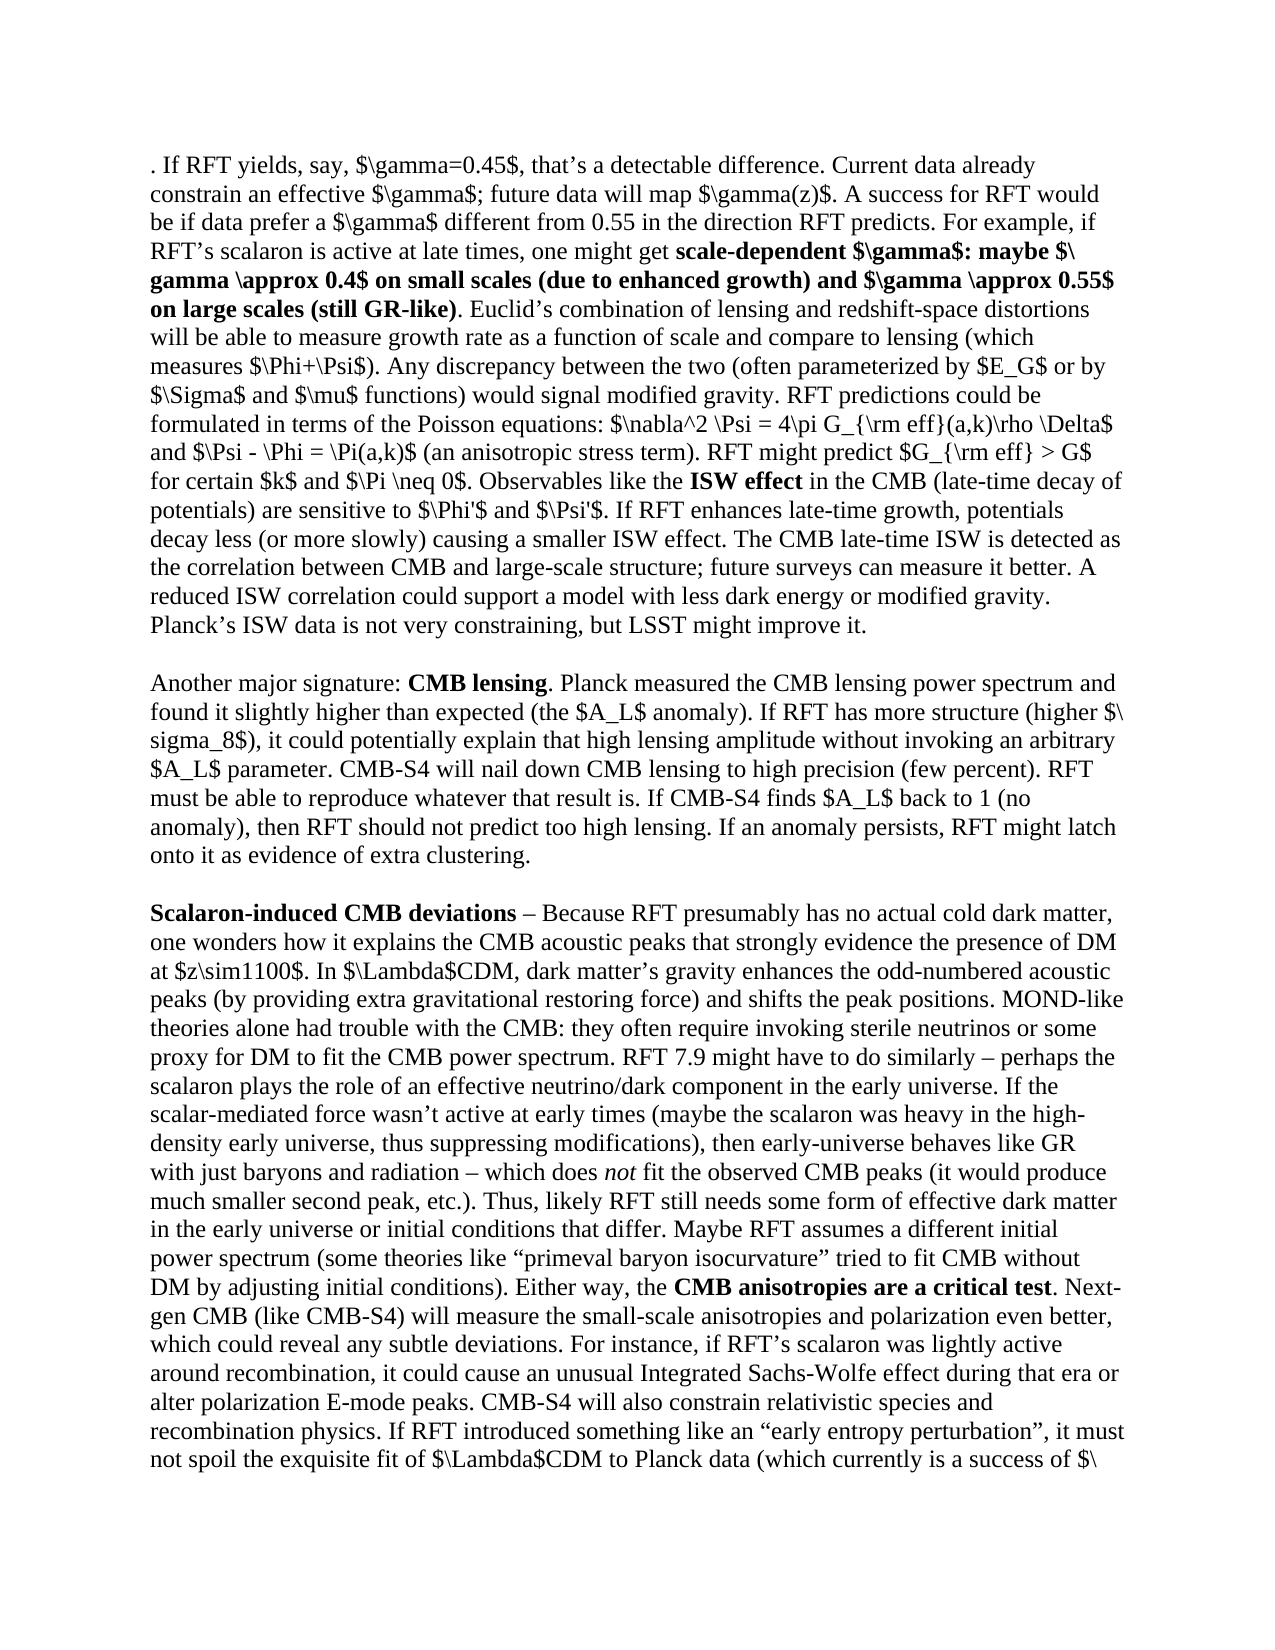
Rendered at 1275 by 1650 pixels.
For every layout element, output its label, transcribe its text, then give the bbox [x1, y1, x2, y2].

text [150, 898, 1125, 1473]
text . If RFT yields, say, $\gamma=0.45$, that’s a detectable difference. Current data already constrain an effective $\gamma$; future data will map $\gamma(z)$. A success for RFT would be if data prefer a $\gamma$ different from 0.55 in the direction RFT predicts. For example, if RFT’s scalaron is active at late times, one might get scale-dependent $\gamma$: maybe $\gamma \approx 0.4$ on small scales (due to enhanced growth) and $\gamma \approx 0.55$ on large scales (still GR-like). Euclid’s combination of lensing and redshift-space distortions will be able to measure growth rate as a function of scale and compare to lensing (which measures $\Phi+\Psi$). Any discrepancy between the two (often parameterized by $E_G$ or by $\Sigma$ and $\mu$ functions) would signal modified gravity. RFT predictions could be formulated in terms of the Poisson equations: $\nabla^2 \Psi = 4\pi G_{\rm eff}(a,k)\rho \Delta$ and $\Psi - \Phi = \Pi(a,k)$ (an anisotropic stress term). RFT might predict $G_{\rm eff} > G$ for certain $k$ and $\Pi \neq 0$. Observables like the ISW effect in the CMB (late-time decay of potentials) are sensitive to $\Phi'$ and $\Psi'$. If RFT enhances late-time growth, potentials decay less (or more slowly) causing a smaller ISW effect. The CMB late-time ISW is detected as the correlation between CMB and large-scale structure; future surveys can measure it better. A reduced ISW correlation could support a model with less dark energy or modified gravity. Planck’s ISW data is not very constraining, but LSST might improve it. [150, 150, 1125, 639]
text Another major signature: CMB lensing. Planck measured the CMB lensing power spectrum and found it slightly higher than expected (the $A_L$ anomaly). If RFT has more structure (higher $\sigma_8$), it could potentially explain that high lensing amplitude without invoking an arbitrary $A_L$ parameter. CMB-S4 will nail down CMB lensing to high precision (few percent). RFT must be able to reproduce whatever that result is. If CMB-S4 finds $A_L$ back to 1 (no anomaly), then RFT should not predict too high lensing. If an anomaly persists, RFT might latch onto it as evidence of extra clustering. [150, 668, 1125, 869]
